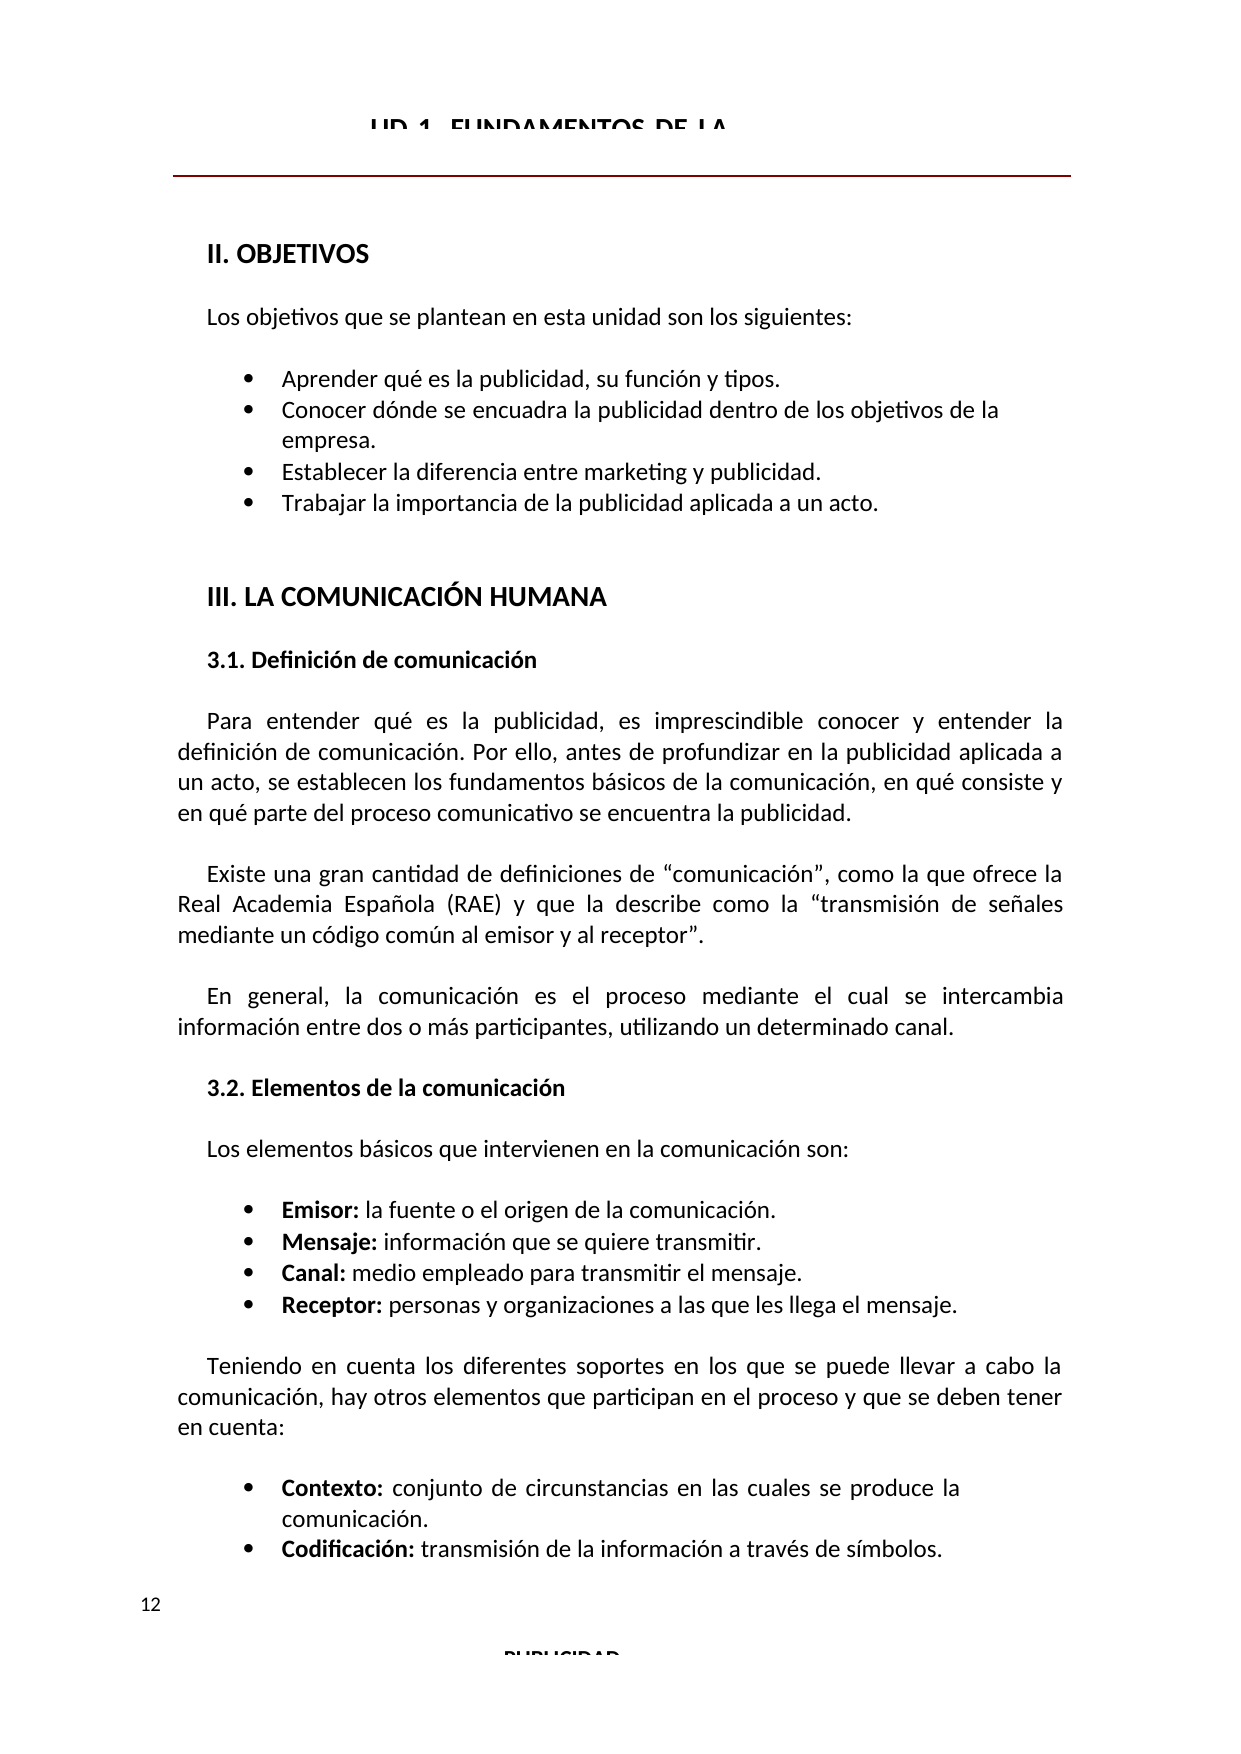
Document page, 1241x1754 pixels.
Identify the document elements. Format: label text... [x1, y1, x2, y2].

list Receptor: personas y organizaciones a las que les llega el mensaje. [244, 1288, 1190, 1320]
text 12 [140, 1591, 1190, 1616]
text Los elementos básicos que intervienen en la comunicación son: [207, 1133, 1190, 1163]
text Teniendo en cuenta los diferentes soportes en los que se puede llevar a cabo la comunicación, hay otros elementos que participan en el proceso y que se deben tener en cuenta: [177, 1351, 1063, 1442]
subtitle LA COMUNICACIÓN HUMANA [207, 578, 1190, 614]
subtitle Elementos de la comunicación [207, 1072, 1190, 1102]
text Los objetivos que se plantean en esta unidad son los siguientes: [207, 301, 1190, 331]
list Aprender qué es la publicidad, su función y tipos. [244, 362, 1190, 394]
list Canal: medio empleado para transmitir el mensaje. [244, 1256, 1190, 1288]
text En general, la comunicación es el proceso mediante el cual se intercambia información entre dos o más participantes, utilizando un determinado canal. [177, 980, 1063, 1041]
list Conocer dónde se encuadra la publicidad dentro de los objetivos de la empresa. [244, 394, 1063, 455]
list Codificación: transmisión de la información a través de símbolos. [244, 1534, 1190, 1564]
list Mensaje: información que se quiere transmitir. [244, 1224, 1190, 1256]
text Existe una gran cantidad de definiciones de “comunicación”, como la que ofrece la Real Academia Española (RAE) y que la describe como la “transmisión de señales mediante un código común al emisor y al receptor”. [177, 858, 1063, 949]
list Establecer la diferencia entre marketing y publicidad. [244, 455, 1190, 487]
list Trabajar la importancia de la publicidad aplicada a un acto. [244, 487, 1190, 517]
list Contexto: conjunto de circunstancias en las cuales se produce la comunicación. [244, 1472, 1063, 1533]
subtitle Definición de comunicación [207, 644, 1190, 675]
subtitle OBJETIVOS [207, 235, 1190, 271]
list Emisor: la fuente o el origen de la comunicación. [244, 1194, 1190, 1224]
text Para entender qué es la publicidad, es imprescindible conocer y entender la definición de comunicación. Por ello, antes de profundizar en la publicidad aplicada a un acto, se establecen los fundamentos básicos de la comunicación, en qué consiste y en qué parte del proceso comunicativo se encuentra la publicidad. [177, 706, 1063, 828]
